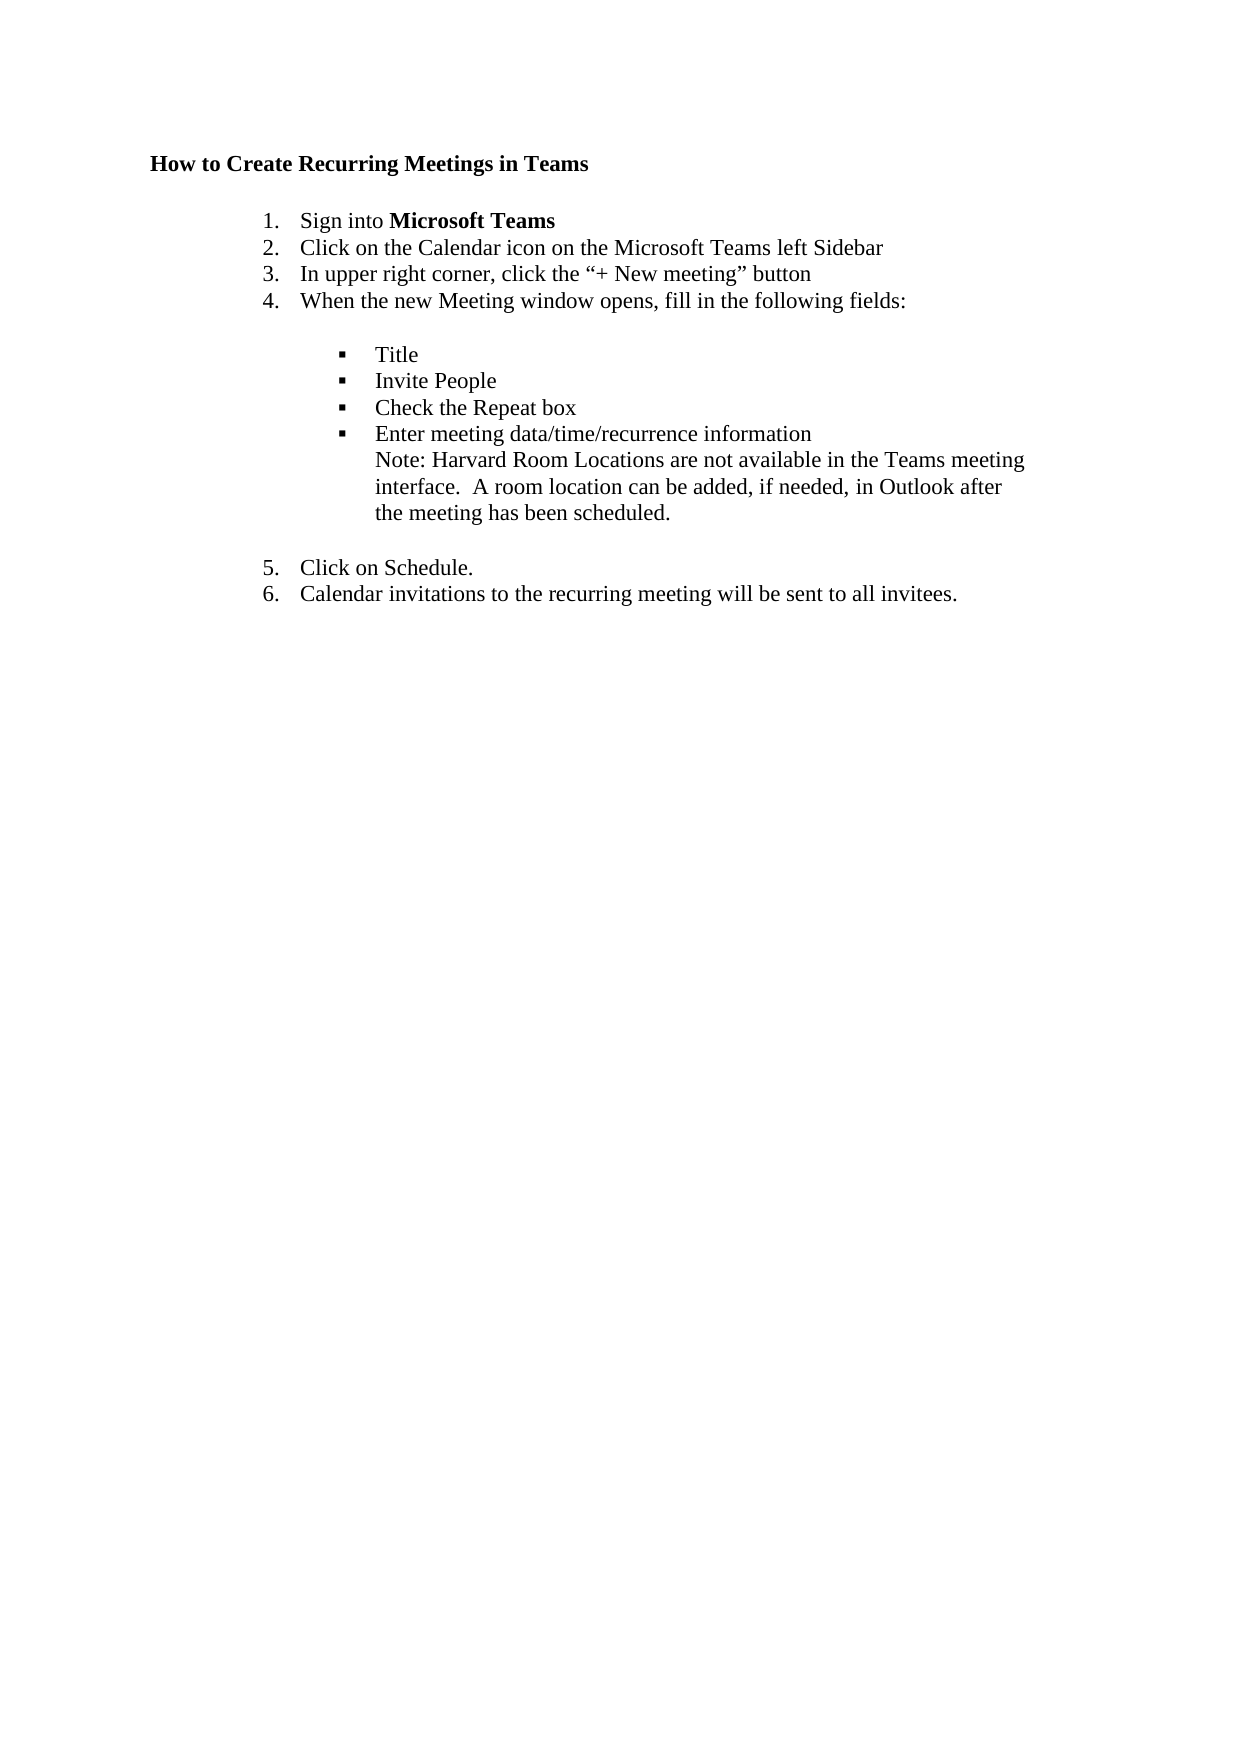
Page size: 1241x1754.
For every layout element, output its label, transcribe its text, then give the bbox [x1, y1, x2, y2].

list Enter meeting data/time/recurrence information Note: Harvard Room Locations are not available in the Teams meeting interface. A room location can be added, if needed, in Outlook after the meeting has been scheduled. [337, 420, 1090, 553]
list Calendar invitations to the recurring meeting will be sent to all invitees. [262, 580, 1090, 606]
list Sign into Microsoft Teams [262, 208, 1090, 234]
list Click on Schedule. [262, 553, 1090, 580]
list When the new Meeting window opens, fill in the following fields: [262, 287, 1090, 341]
list Click on the Calendar icon on the Microsoft Teams left Sidebar [262, 234, 1090, 260]
list Check the Repeat box [337, 394, 1090, 420]
list In upper right corner, click the “+ New meeting” button [262, 260, 1090, 287]
subtitle How to Create Recurring Meetings in Teams [150, 150, 1090, 176]
list Invite People [337, 367, 1090, 394]
list Title [337, 341, 1090, 367]
